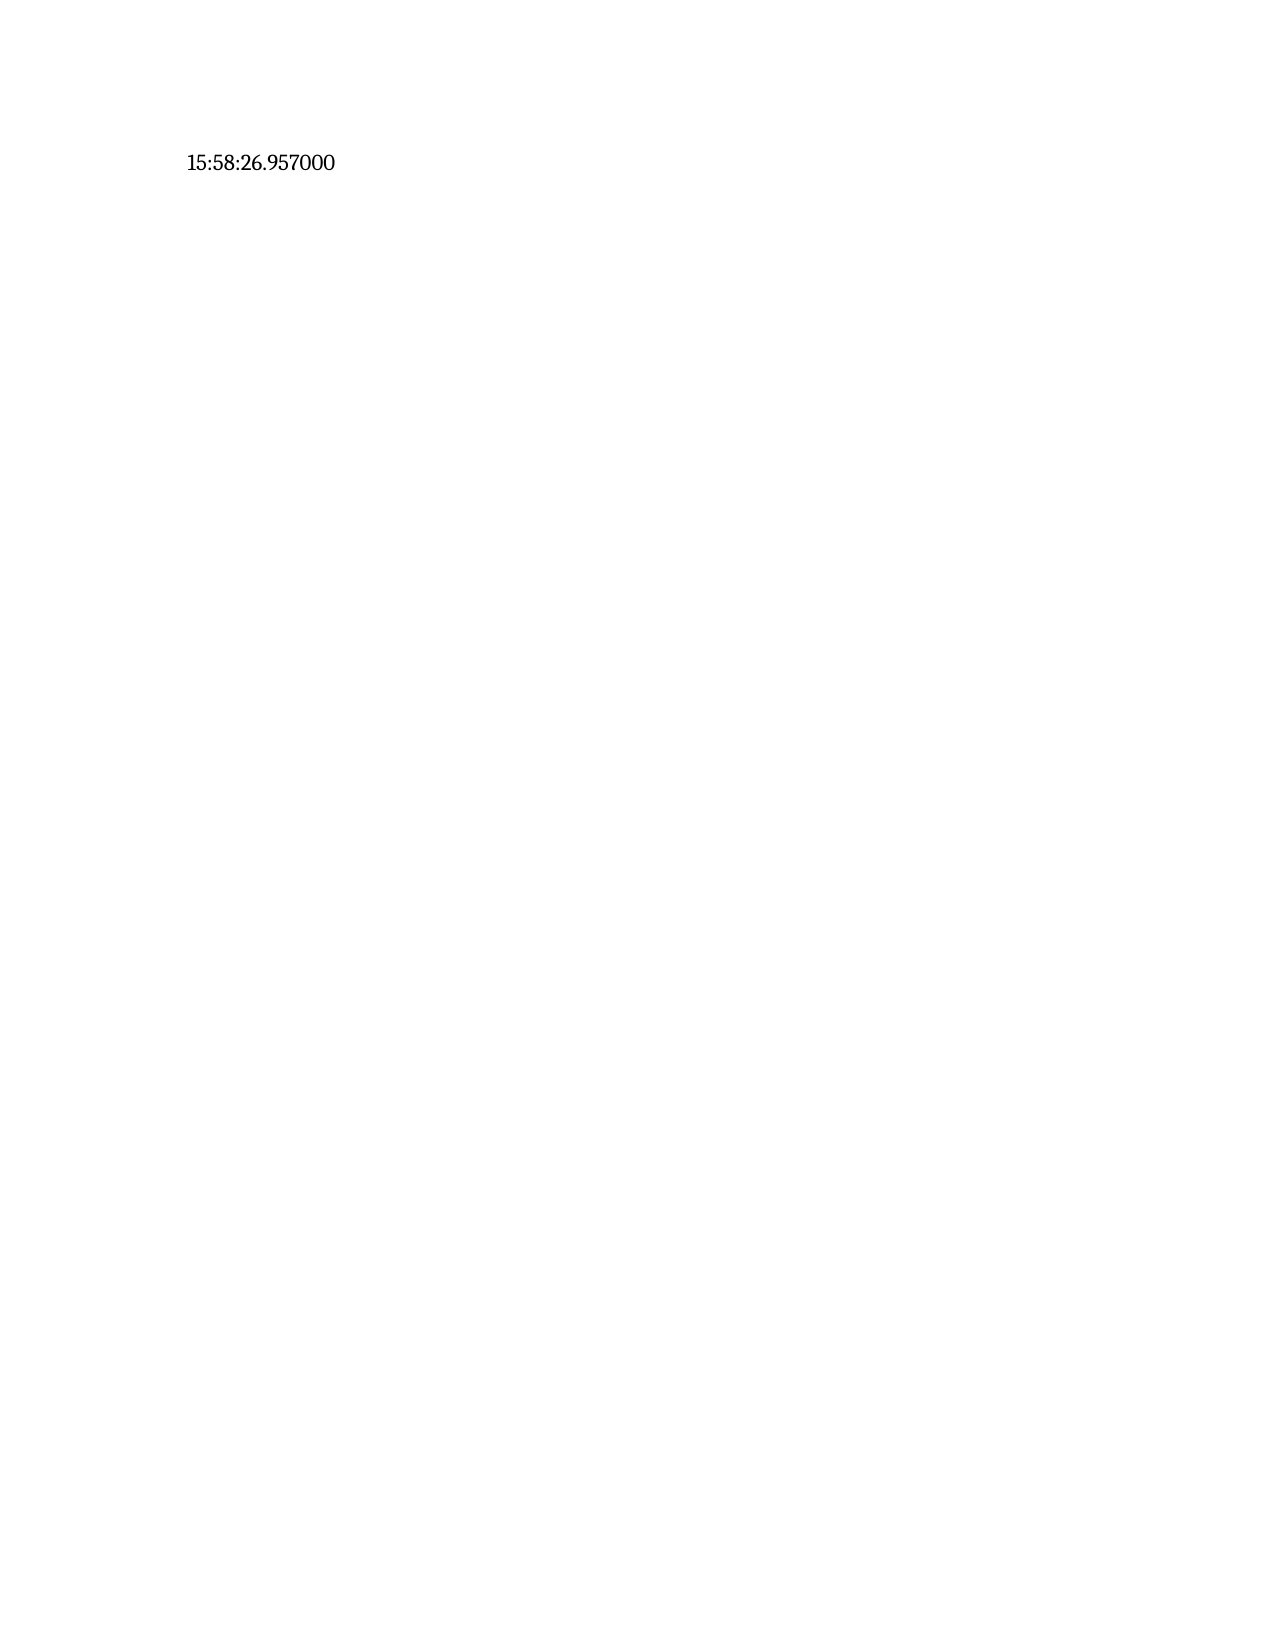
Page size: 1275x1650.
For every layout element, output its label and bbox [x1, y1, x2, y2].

text [187, 150, 1087, 207]
